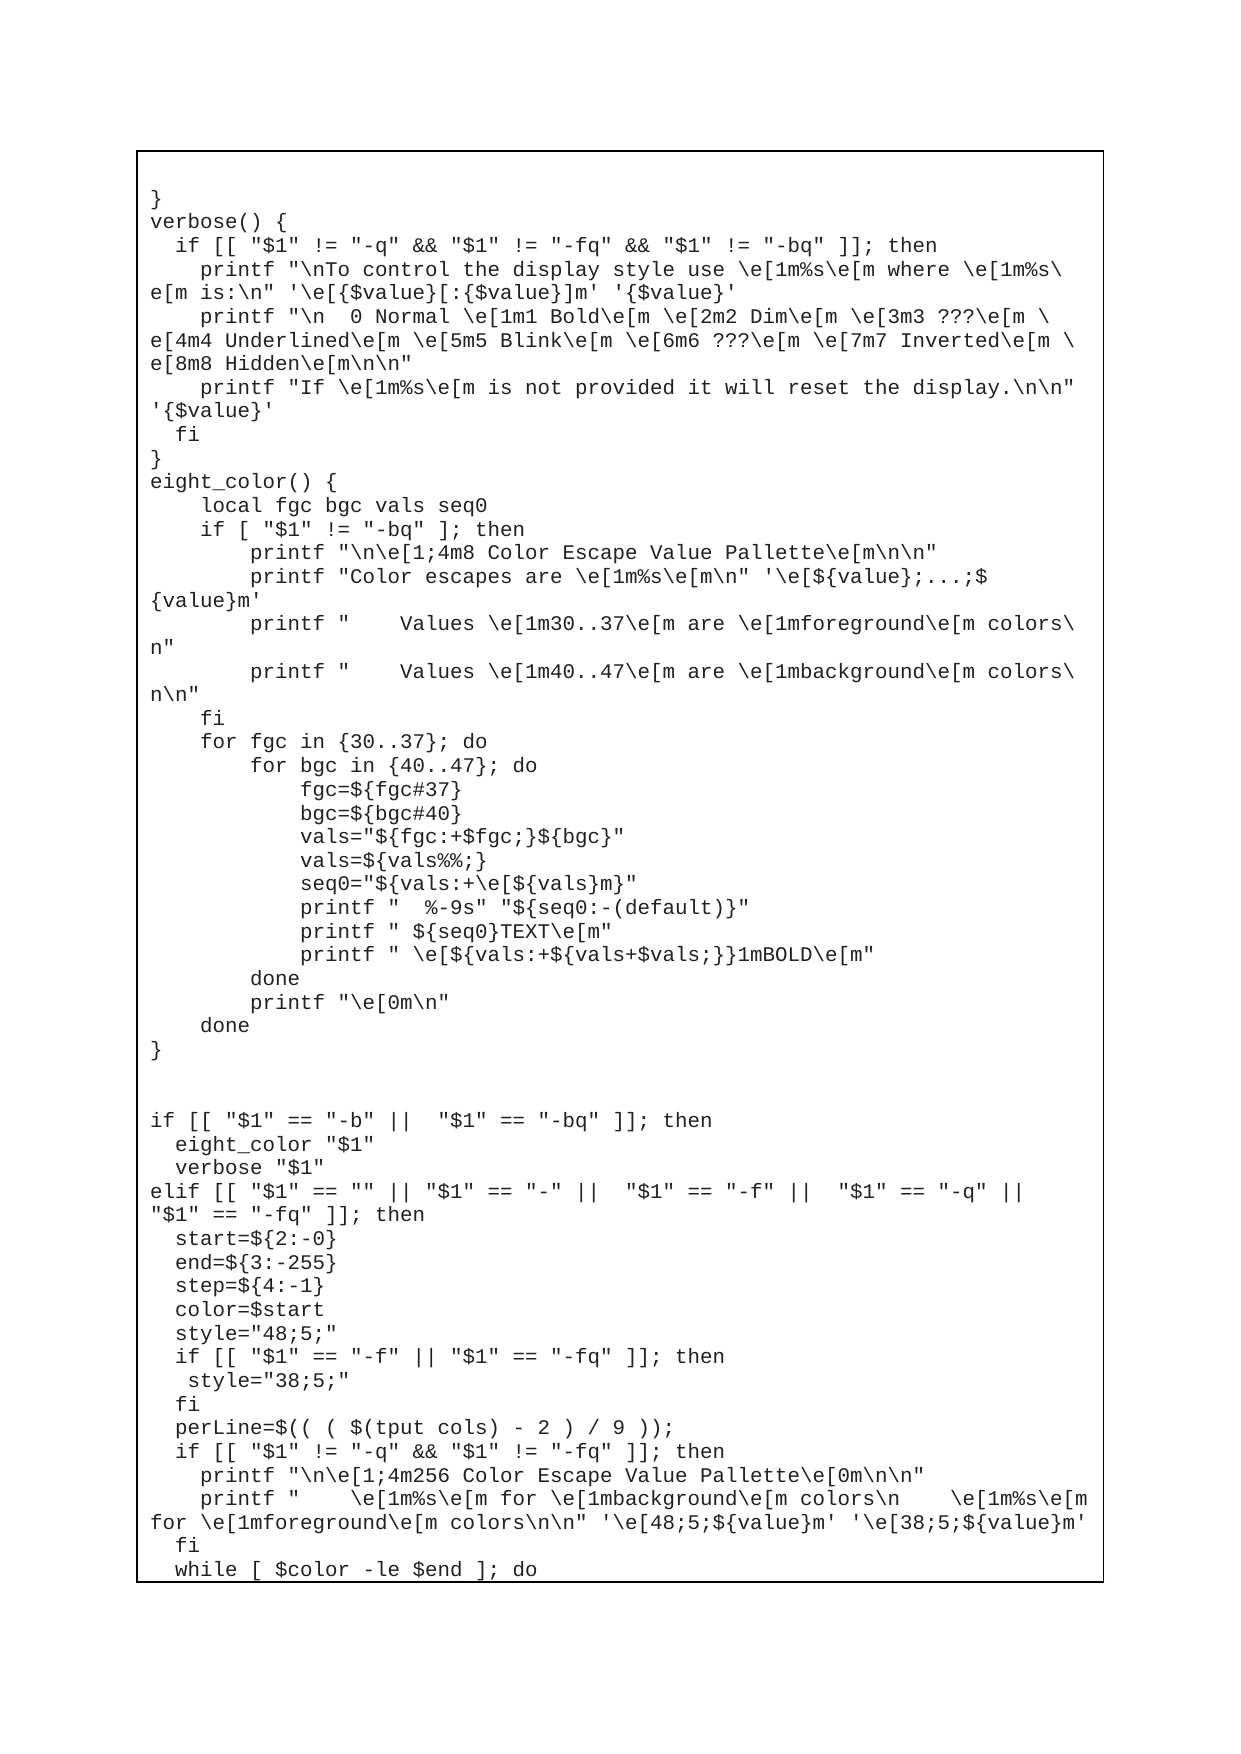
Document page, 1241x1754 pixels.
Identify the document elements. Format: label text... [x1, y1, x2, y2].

text style="48;5;" [150, 1323, 1090, 1346]
text start=${2:-0} [150, 1228, 1090, 1252]
text fgc=${fgc#37} [150, 779, 1090, 802]
text vals=${vals%%;} [150, 850, 1090, 873]
text printf "If \e[1m%s\e[m is not provided it will reset the display.\n\n" '{$value}' [150, 377, 1090, 424]
text printf " ${seq0}TEXT\e[m" [150, 921, 1090, 944]
text while [ $color -le $end ]; do [150, 1559, 1090, 1581]
text if [[ "$1" == "-b" || "$1" == "-bq" ]]; then [150, 1110, 1090, 1133]
text vals="${fgc:+$fgc;}${bgc}" [150, 826, 1090, 850]
text color=$start [150, 1299, 1090, 1323]
text if [ "$1" != "-bq" ]; then [150, 519, 1090, 542]
text if [[ "$1" != "-q" && "$1" != "-fq" && "$1" != "-bq" ]]; then [150, 235, 1090, 259]
text step=${4:-1} [150, 1275, 1090, 1299]
text elif [[ "$1" == "" || "$1" == "-" || "$1" == "-f" || "$1" == "-q" || "$1" == "-fq" ]]; then [150, 1181, 1090, 1228]
text if [[ "$1" != "-q" && "$1" != "-fq" ]]; then [150, 1441, 1090, 1464]
text printf " \e[${vals:+${vals+$vals;}}1mBOLD\e[m" [150, 944, 1090, 968]
text end=${3:-255} [150, 1252, 1090, 1275]
text printf " Values \e[1m40..47\e[m are \e[1mbackground\e[m colors\n\n" [150, 661, 1090, 708]
text verbose "$1" [150, 1157, 1090, 1181]
text printf " \e[1m%s\e[m for \e[1mbackground\e[m colors\n \e[1m%s\e[m for \e[1mforeground\e[m colors\n\n" '\e[48;5;${value}m' '\e[38;5;${value}m' [150, 1488, 1090, 1536]
text done [150, 968, 1090, 992]
text style="38;5;" [150, 1370, 1090, 1394]
text } [150, 448, 1090, 471]
text printf "\n\e[1;4m256 Color Escape Value Pallette\e[0m\n\n" [150, 1464, 1090, 1488]
text eight_color() { [150, 471, 1090, 495]
text printf " %-9s" "${seq0:-(default)}" [150, 897, 1090, 921]
text verbose() { [150, 211, 1090, 235]
text if [[ "$1" == "-f" || "$1" == "-fq" ]]; then [150, 1346, 1090, 1370]
text fi [150, 1394, 1090, 1417]
text printf "\e[0m\n" [150, 992, 1090, 1015]
text } [150, 188, 1090, 211]
text fi [150, 1536, 1090, 1559]
text } [150, 1039, 1090, 1063]
text printf "\nTo control the display style use \e[1m%s\e[m where \e[1m%s\e[m is:\n" '\e[{$value}[:{$value}]m' '{$value}' [150, 259, 1090, 306]
text seq0="${vals:+\e[${vals}m}" [150, 873, 1090, 897]
text done [150, 1015, 1090, 1039]
text eight_color "$1" [150, 1133, 1090, 1157]
text printf "\n\e[1;4m8 Color Escape Value Pallette\e[m\n\n" [150, 542, 1090, 566]
text fi [150, 708, 1090, 732]
text printf "\n 0 Normal \e[1m1 Bold\e[m \e[2m2 Dim\e[m \e[3m3 ???\e[m \e[4m4 Underlined\e[m \e[5m5 Blink\e[m \e[6m6 ???\e[m \e[7m7 Inverted\e[m \e[8m8 Hidden\e[m\n\n" [150, 306, 1090, 377]
text perLine=$(( ( $(tput cols) - 2 ) / 9 )); [150, 1417, 1090, 1441]
text bgc=${bgc#40} [150, 802, 1090, 826]
text for bgc in {40..47}; do [150, 755, 1090, 779]
text printf "Color escapes are \e[1m%s\e[m\n" '\e[${value};...;${value}m' [150, 566, 1090, 613]
text for fgc in {30..37}; do [150, 732, 1090, 755]
text local fgc bgc vals seq0 [150, 495, 1090, 519]
text printf " Values \e[1m30..37\e[m are \e[1mforeground\e[m colors\n" [150, 613, 1090, 661]
text fi [150, 424, 1090, 448]
